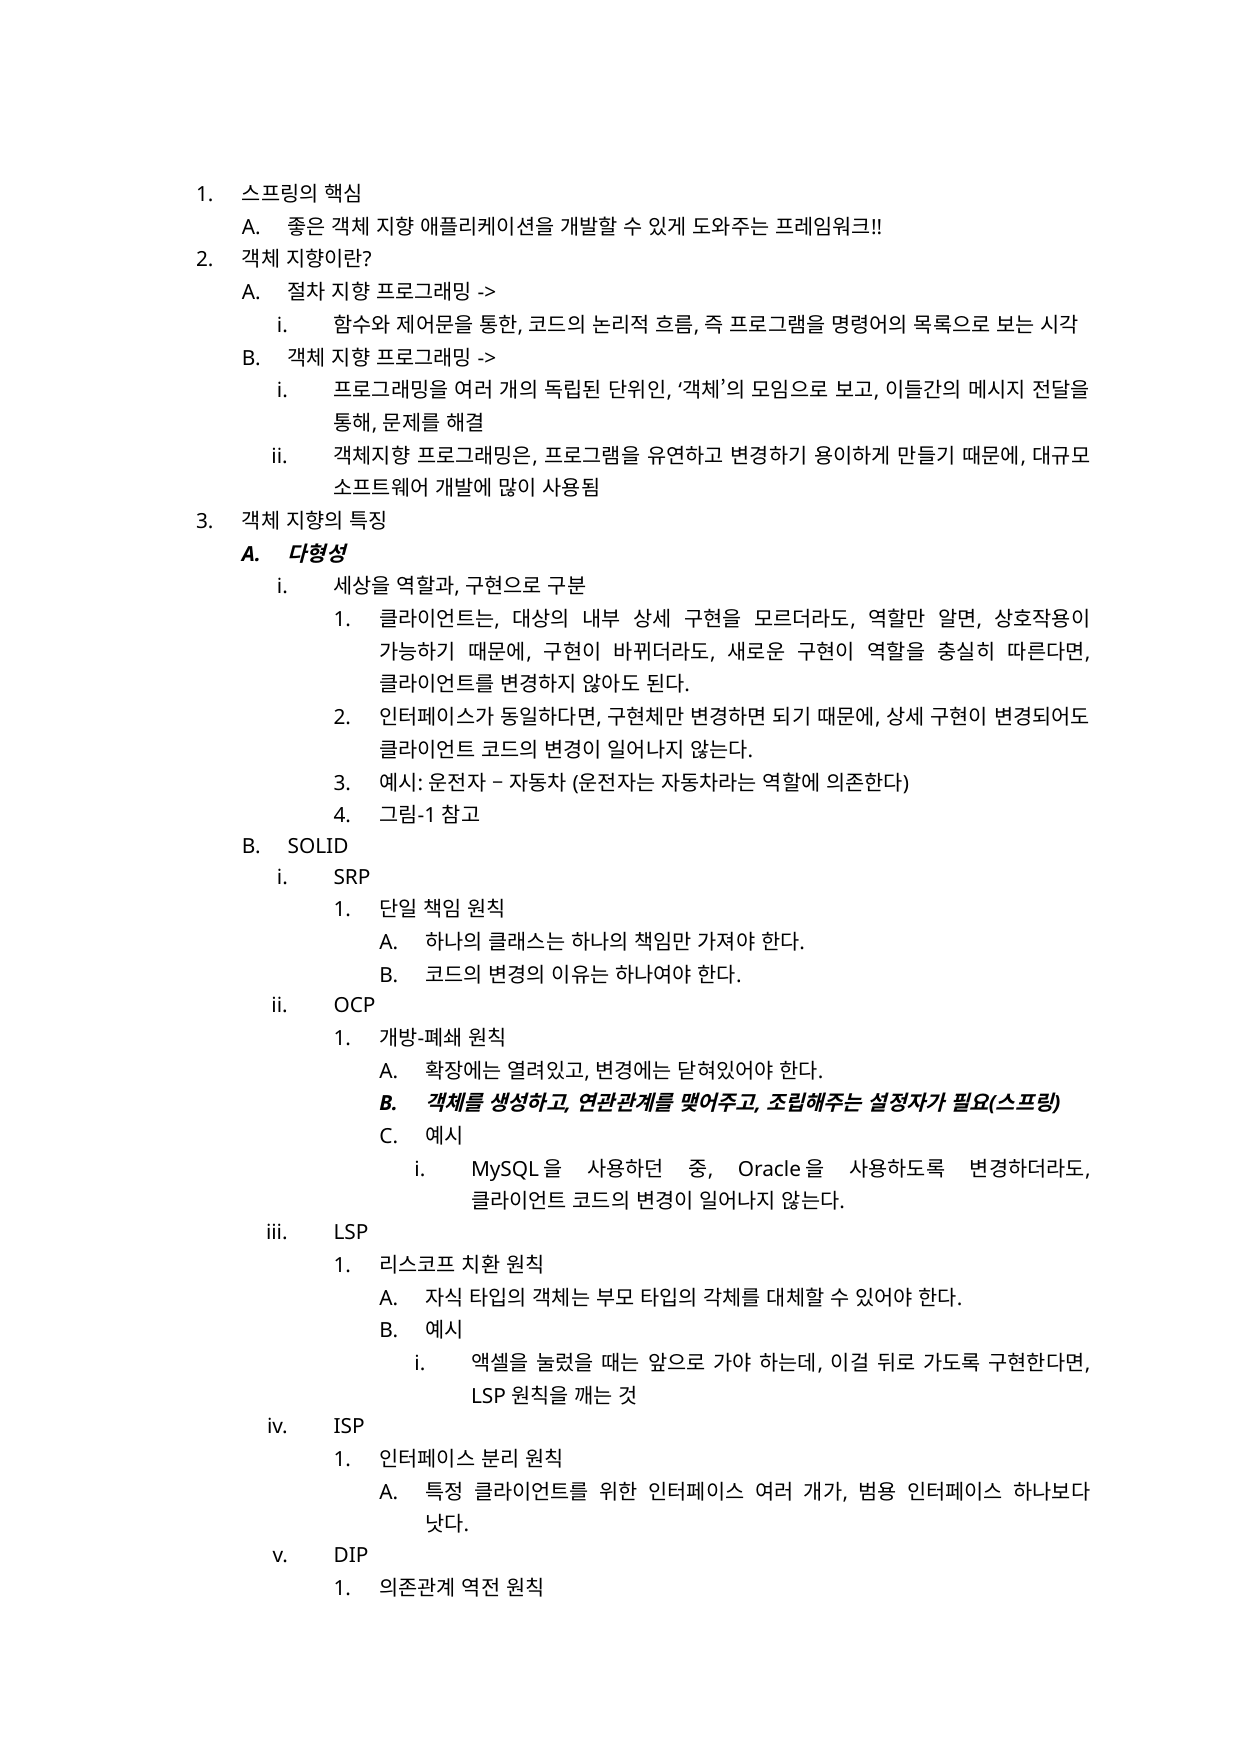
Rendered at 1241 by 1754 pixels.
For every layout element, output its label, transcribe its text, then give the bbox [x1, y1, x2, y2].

list 절차 지향 프로그래밍 -> [242, 275, 1090, 306]
list 좋은 객체 지향 애플리케이션을 개발할 수 있게 도와주는 프레임워크!! [242, 210, 1090, 240]
list 예시: 운전자 – 자동차 (운전자는 자동차라는 역할에 의존한다) [333, 766, 1090, 796]
list 객체를 생성하고, 연관관계를 맺어주고, 조립해주는 설정자가 필요(스프링) [379, 1087, 1090, 1117]
list 리스코프 치환 원칙 [333, 1248, 1090, 1278]
list ISP [287, 1412, 1090, 1440]
list MySQL을 사용하던 중, Oracle을 사용하도록 변경하더라도, 클라이언트 코드의 변경이 일어나지 않는다. [425, 1152, 1090, 1215]
list 다형성 [242, 537, 1090, 567]
list SOLID [242, 831, 1090, 860]
list 객체 지향이란? [196, 243, 1090, 273]
list 특정 클라이언트를 위한 인터페이스 여러 개가, 범용 인터페이스 하나보다 낫다. [379, 1475, 1090, 1538]
list 의존관계 역전 원칙 [333, 1571, 1090, 1601]
list 예시 [379, 1313, 1090, 1344]
list 객체지향 프로그래밍은, 프로그램을 유연하고 변경하기 용이하게 만들기 때문에, 대규모 소프트웨어 개발에 많이 사용됨 [287, 439, 1090, 502]
list SRP [287, 862, 1090, 890]
list 하나의 클래스는 하나의 책임만 가져야 한다. [379, 925, 1090, 956]
list 객체 지향의 특징 [196, 504, 1090, 534]
list 단일 책임 원칙 [333, 892, 1090, 923]
list 세상을 역할과, 구현으로 구분 [287, 569, 1090, 600]
list 코드의 변경의 이유는 하나여야 한다. [379, 958, 1090, 988]
list 프로그래밍을 여러 개의 독립된 단위인, ‘객체’의 모임으로 보고, 이들간의 메시지 전달을 통해, 문제를 해결 [287, 373, 1090, 436]
list LSP [287, 1217, 1090, 1246]
list 함수와 제어문을 통한, 코드의 논리적 흐름, 즉 프로그램을 명령어의 목록으로 보는 시각 [287, 308, 1090, 338]
list DIP [287, 1540, 1090, 1569]
list 인터페이스가 동일하다면, 구현체만 변경하면 되기 때문에, 상세 구현이 변경되어도 클라이언트 코드의 변경이 일어나지 않는다. [333, 700, 1090, 763]
list 스프링의 핵심 [196, 177, 1090, 207]
list 예시 [379, 1119, 1090, 1150]
list 자식 타입의 객체는 부모 타입의 각체를 대체할 수 있어야 한다. [379, 1281, 1090, 1311]
list 액셀을 눌렀을 때는 앞으로 가야 하는데, 이걸 뒤로 가도록 구현한다면, LSP 원칙을 깨는 것 [425, 1346, 1090, 1409]
list OCP [287, 991, 1090, 1019]
list 그림-1 참고 [333, 798, 1090, 829]
list 객체 지향 프로그래밍 -> [242, 341, 1090, 371]
list 확장에는 열려있고, 변경에는 닫혀있어야 한다. [379, 1054, 1090, 1084]
list 클라이언트는, 대상의 내부 상세 구현을 모르더라도, 역할만 알면, 상호작용이 가능하기 때문에, 구현이 바뀌더라도, 새로운 구현이 역할을 충실히 따른다면, 클라이언트를 변경하지 않아도 된다. [333, 602, 1090, 698]
list 인터페이스 분리 원칙 [333, 1442, 1090, 1473]
list 개방-폐쇄 원칙 [333, 1021, 1090, 1052]
